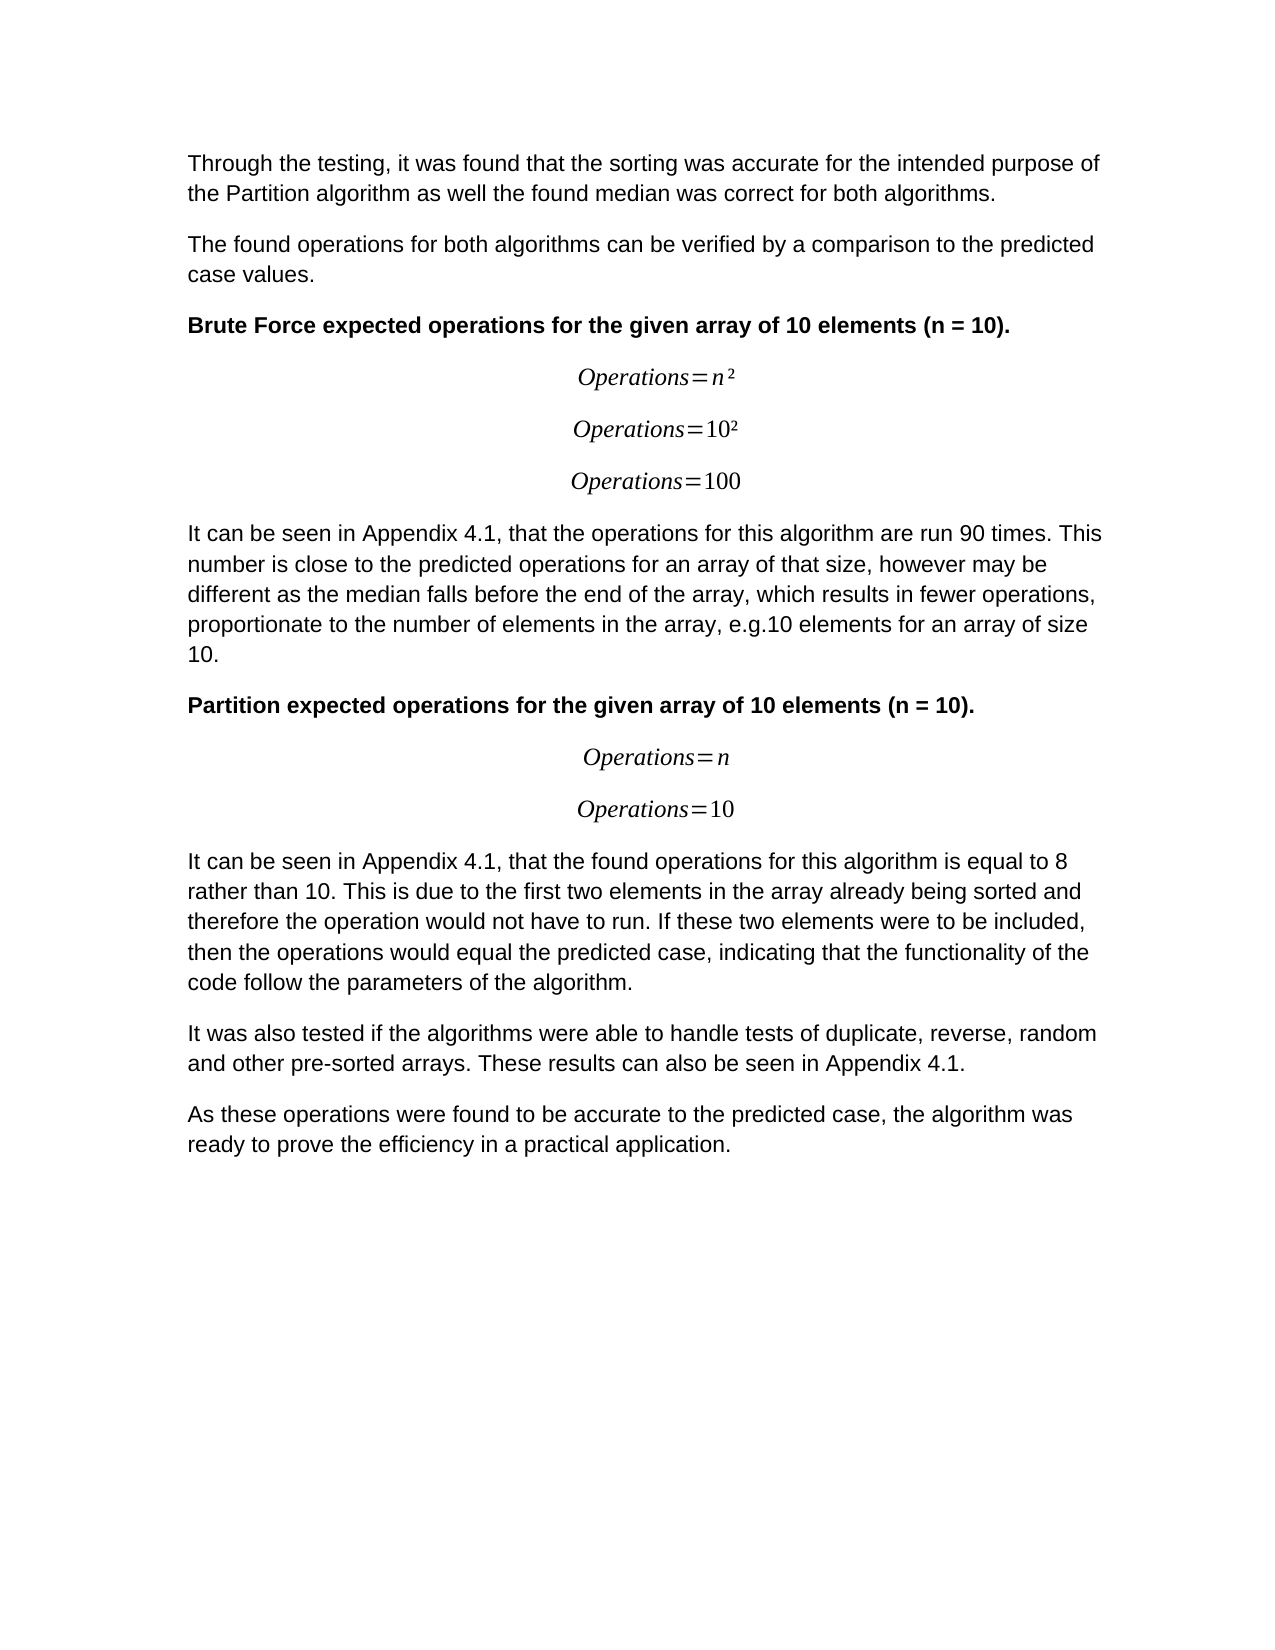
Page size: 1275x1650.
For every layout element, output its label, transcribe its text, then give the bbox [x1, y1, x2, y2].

text It can be seen in Appendix 4.1, that the operations for this algorithm are run 90 times. This number is close to the predicted operations for an array of that size, however may be different as the median falls before the end of the array, which results in fewer operations, proportionate to the number of elements in the array, e.g.10 elements for an array of size 10. [187, 520, 1125, 668]
text As these operations were found to be accurate to the predicted case, the algorithm was ready to prove the efficiency in a practical application. [187, 1101, 1125, 1158]
text Through the testing, it was found that the sorting was accurate for the intended purpose of the Partition algorithm as well the found median was correct for both algorithms. [187, 150, 1125, 207]
text Brute Force expected operations for the given array of 10 elements (n = 10). [187, 312, 1125, 339]
text Partition expected operations for the given array of 10 elements (n = 10). [187, 692, 1125, 719]
text It can be seen in Appendix 4.1, that the found operations for this algorithm is equal to 8 rather than 10. This is due to the first two elements in the array already being sorted and therefore the operation would not have to run. If these two elements were to be included, then the operations would equal the predicted case, indicating that the functionality of the code follow the parameters of the algorithm. [187, 848, 1125, 995]
text It was also tested if the algorithms were able to handle tests of duplicate, reverse, random and other pre-sorted arrays. These results can also be seen in Appendix 4.1. [187, 1020, 1125, 1076]
text The found operations for both algorithms can be verified by a comparison to the predicted case values. [187, 231, 1125, 288]
